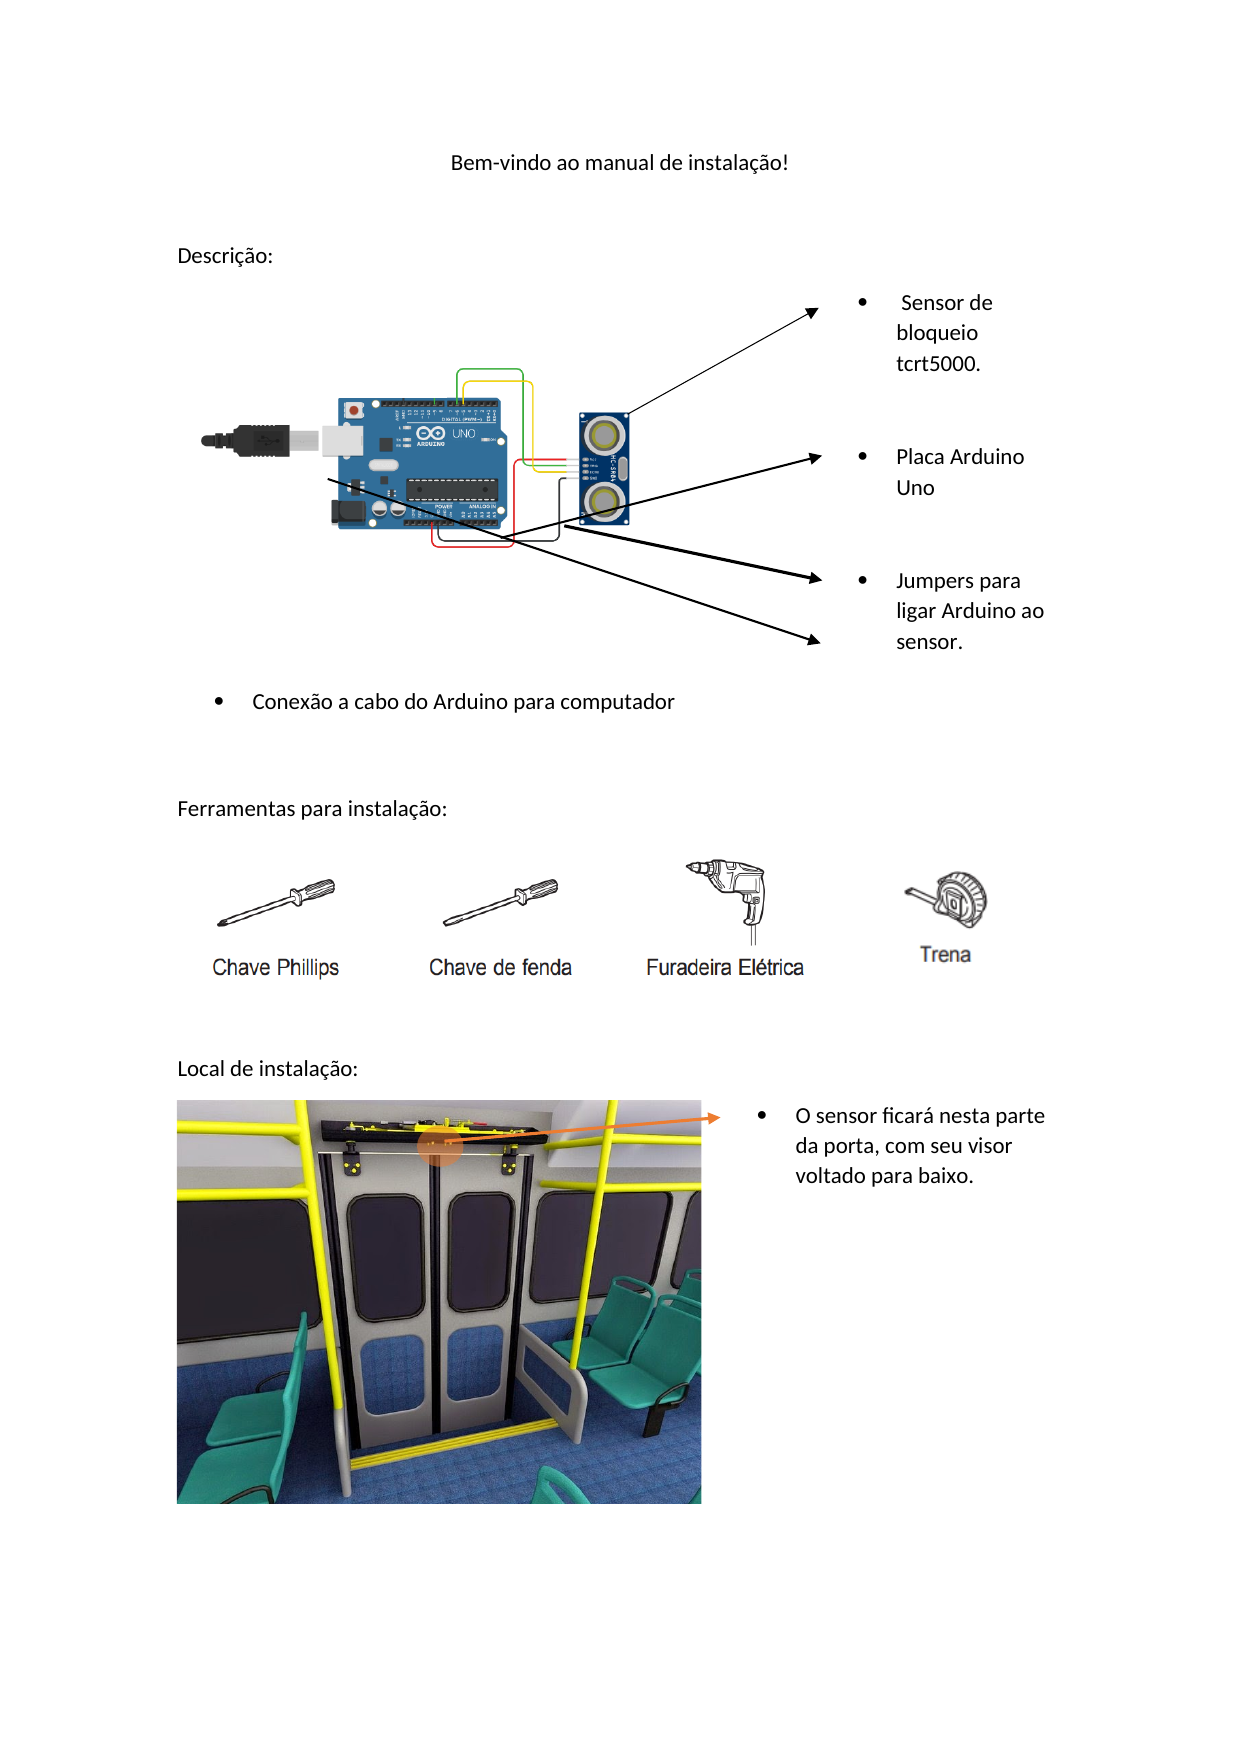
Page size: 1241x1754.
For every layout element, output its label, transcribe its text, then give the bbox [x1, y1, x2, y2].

text Ferramentas para instalação: [177, 794, 1063, 822]
text Descrição: [177, 241, 1063, 269]
picture [177, 288, 802, 682]
picture [176, 1100, 702, 1504]
text Local de instalação: [177, 1054, 1063, 1082]
picture [844, 847, 1066, 982]
list Placa Arduino Uno [802, 442, 1063, 501]
picture [509, 463, 802, 635]
text Bem-vindo ao manual de instalação! [177, 148, 1063, 176]
list Jumpers para ligar Arduino ao sensor. [802, 566, 1063, 655]
list O sensor ficará nesta parte da porta, com seu visor voltado para baixo. [702, 1101, 1063, 1189]
picture [181, 841, 822, 989]
list Conexão a cabo do Arduino para computador [215, 687, 1063, 715]
list Sensor de bloqueio tcrt5000. [802, 288, 1063, 377]
